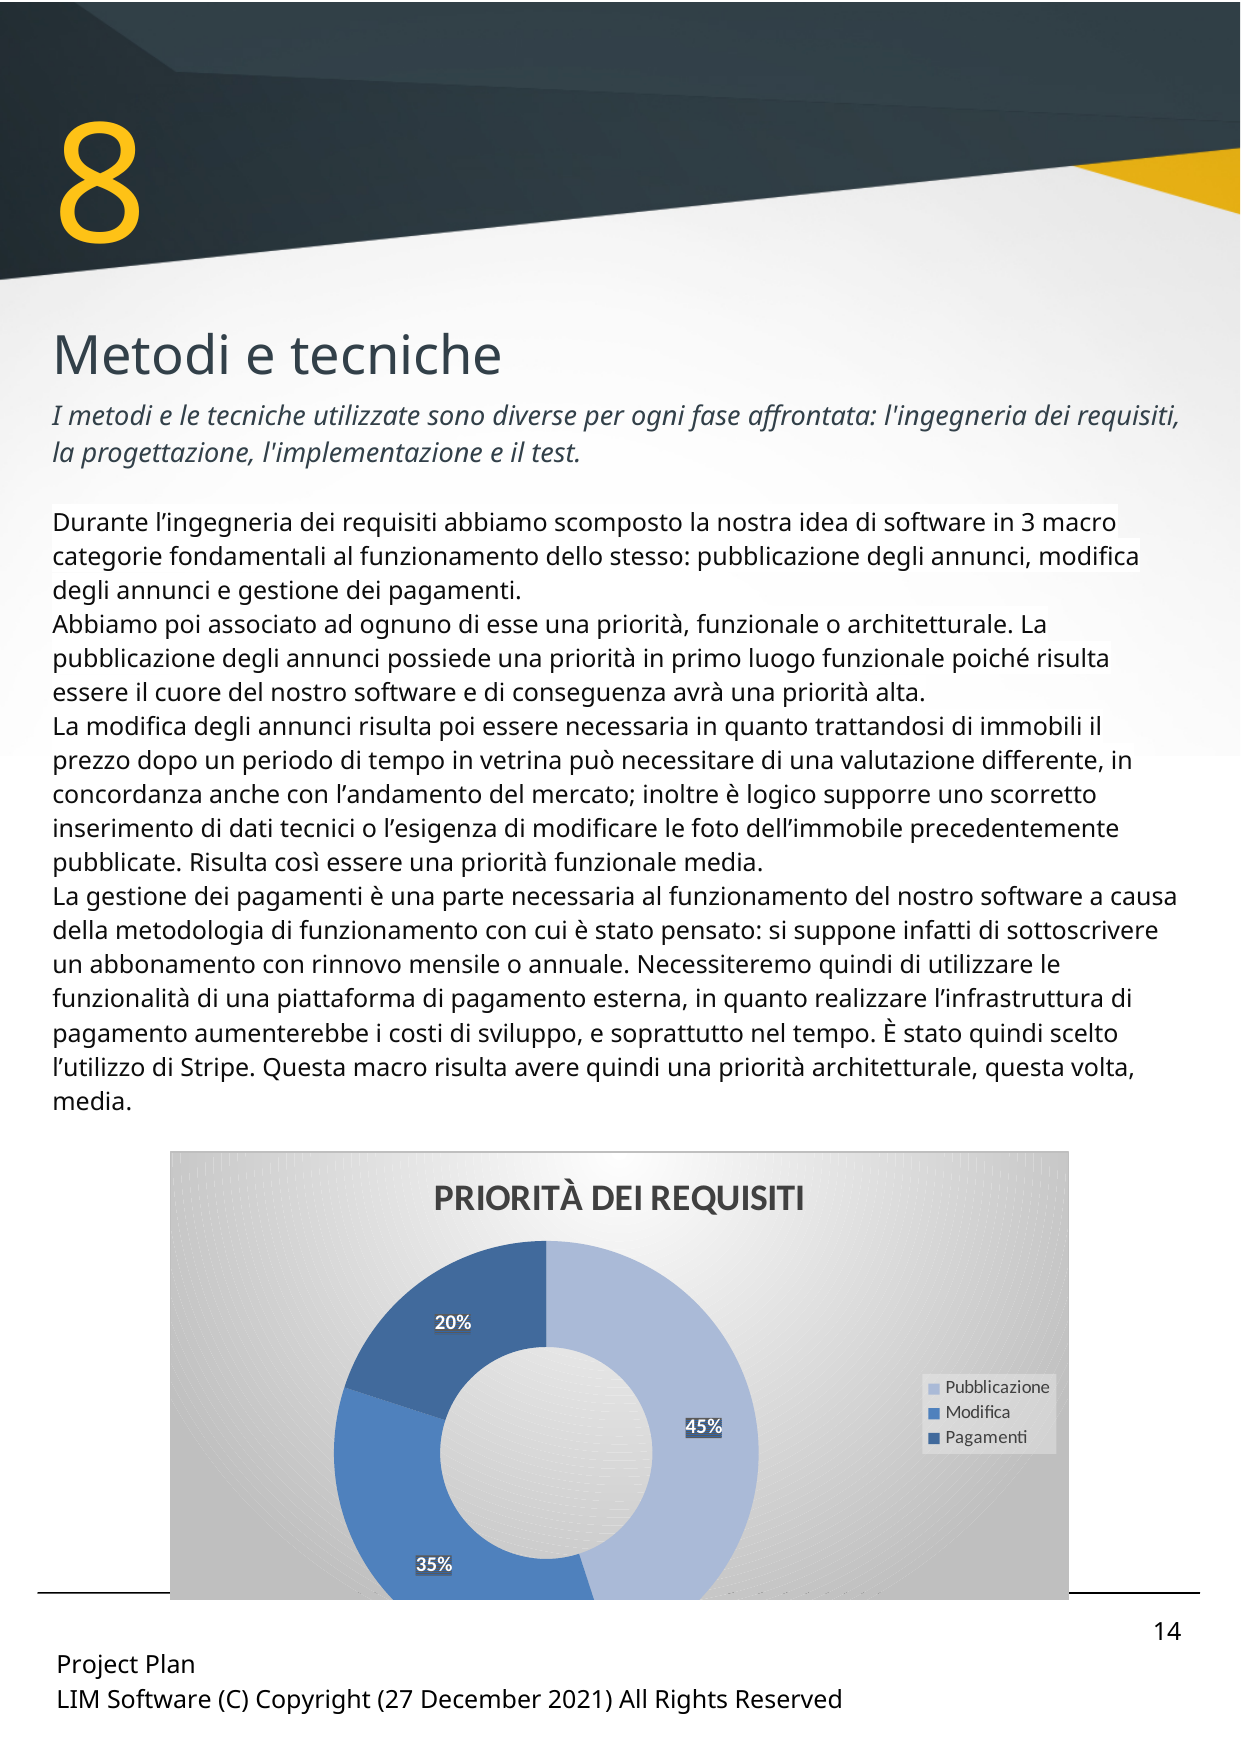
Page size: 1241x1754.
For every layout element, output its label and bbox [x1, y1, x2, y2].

picture [0, 2, 1241, 756]
